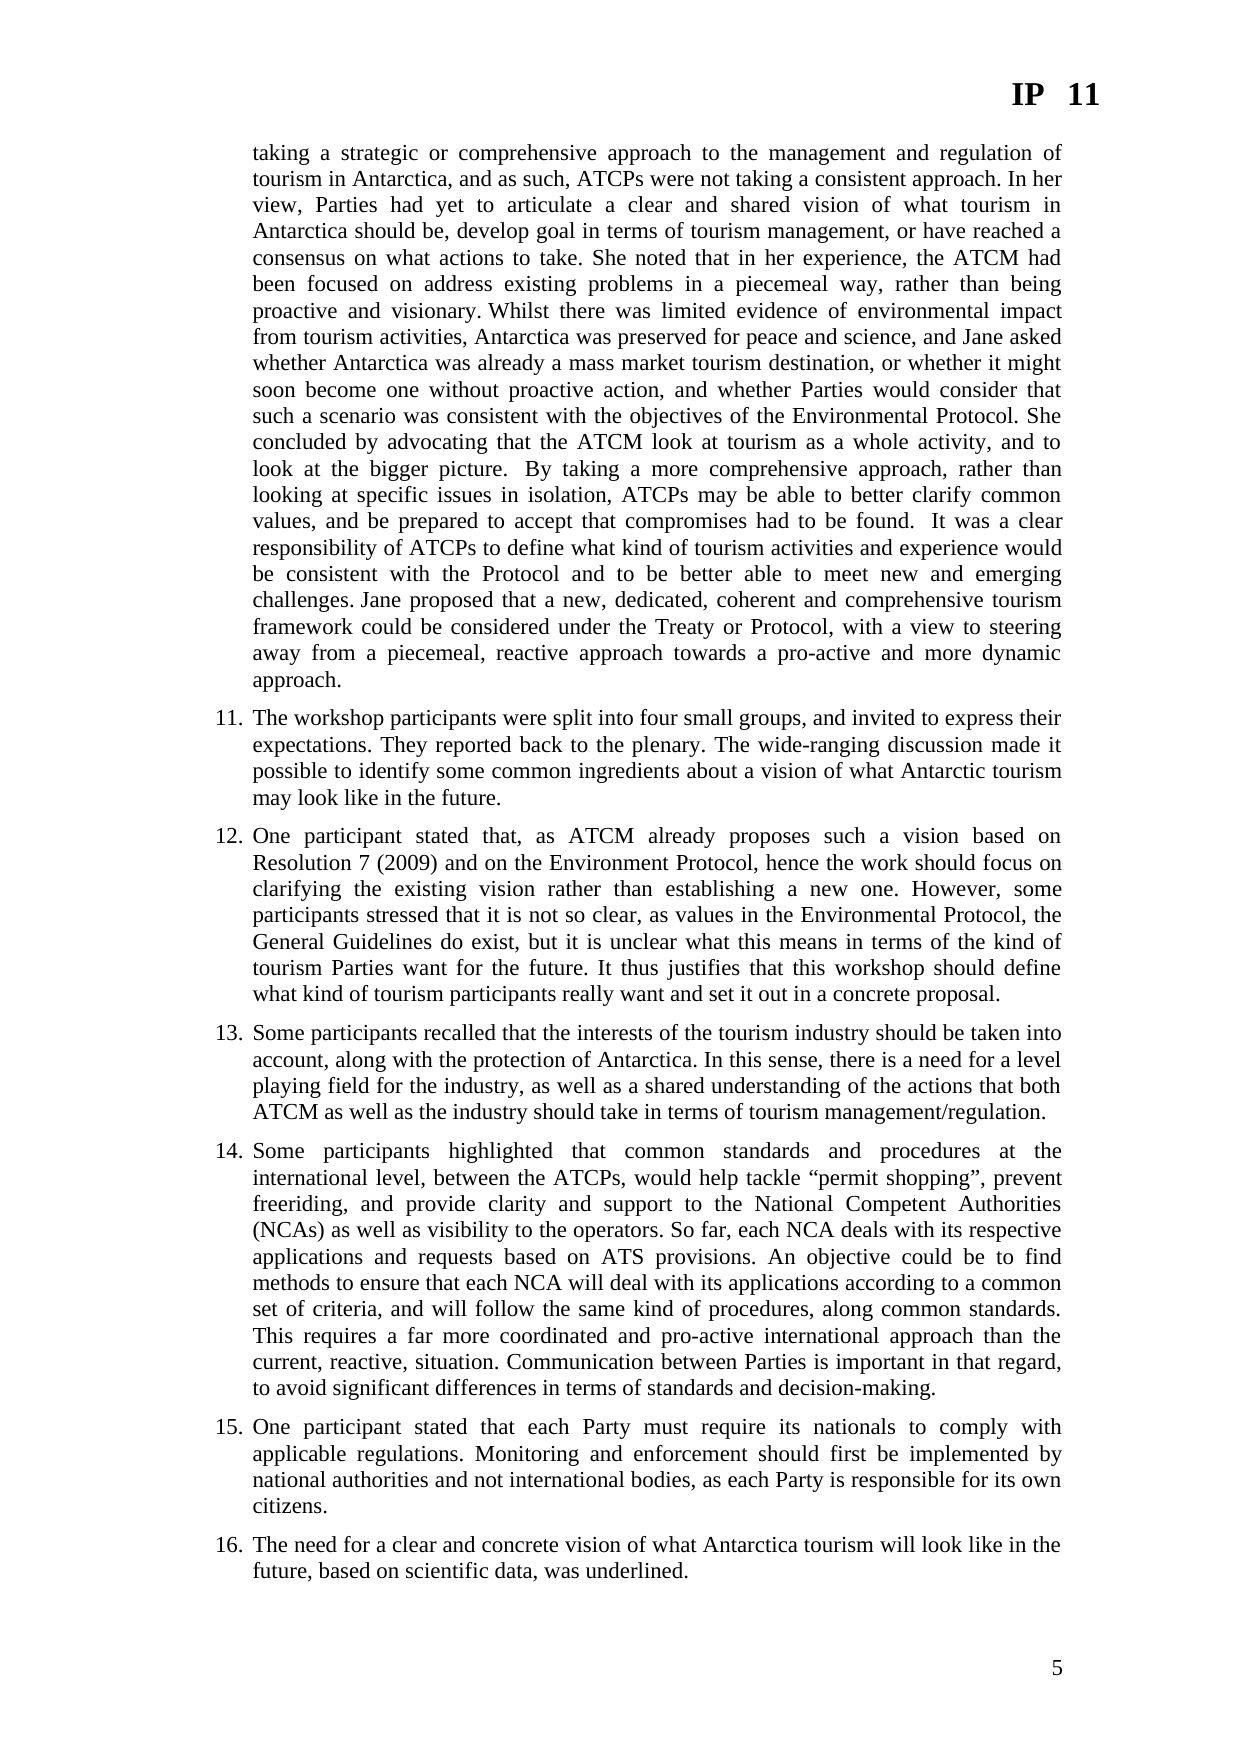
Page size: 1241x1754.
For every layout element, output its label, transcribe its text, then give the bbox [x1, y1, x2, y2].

text Some participants highlighted that common standards and procedures at the international level, between the ATCPs, would help tackle “permit shopping”, prevent freeriding, and provide clarity and support to the National Competent Authorities (NCAs) as well as visibility to the operators. So far, each NCA deals with its respective applications and requests based on ATS provisions. An objective could be to find methods to ensure that each NCA will deal with its applications according to a common set of criteria, and will follow the same kind of procedures, along common standards. This requires a far more coordinated and pro-active international approach than the current, reactive, situation. Communication between Parties is important in that regard, to avoid significant differences in terms of standards and decision-making. [215, 1137, 1063, 1401]
text The need for a clear and concrete vision of what Antarctica tourism will look like in the future, based on scientific data, was underlined. [215, 1531, 1063, 1584]
text Some participants recalled that the interests of the tourism industry should be taken into account, along with the protection of Antarctica. In this sense, there is a need for a level playing field for the industry, as well as a shared understanding of the actions that both ATCM as well as the industry should take in terms of tourism management/regulation. [215, 1019, 1063, 1125]
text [215, 138, 1063, 692]
text One participant stated that each Party must require its nationals to comply with applicable regulations. Monitoring and enforcement should first be implemented by national authorities and not international bodies, as each Party is responsible for its own citizens. [215, 1413, 1063, 1519]
text The workshop participants were split into four small groups, and invited to express their expectations. They reported back to the plenary. The wide-ranging discussion made it possible to identify some common ingredients about a vision of what Antarctic tourism may look like in the future. [215, 704, 1063, 810]
text One participant stated that, as ATCM already proposes such a vision based on Resolution 7 (2009) and on the Environment Protocol, hence the work should focus on clarifying the existing vision rather than establishing a new one. However, some participants stressed that it is not so clear, as values in the Environmental Protocol, the General Guidelines do exist, but it is unclear what this means in terms of the kind of tourism Parties want for the future. It thus justifies that this workshop should define what kind of tourism participants really want and set it out in a concrete proposal. [215, 822, 1063, 1007]
